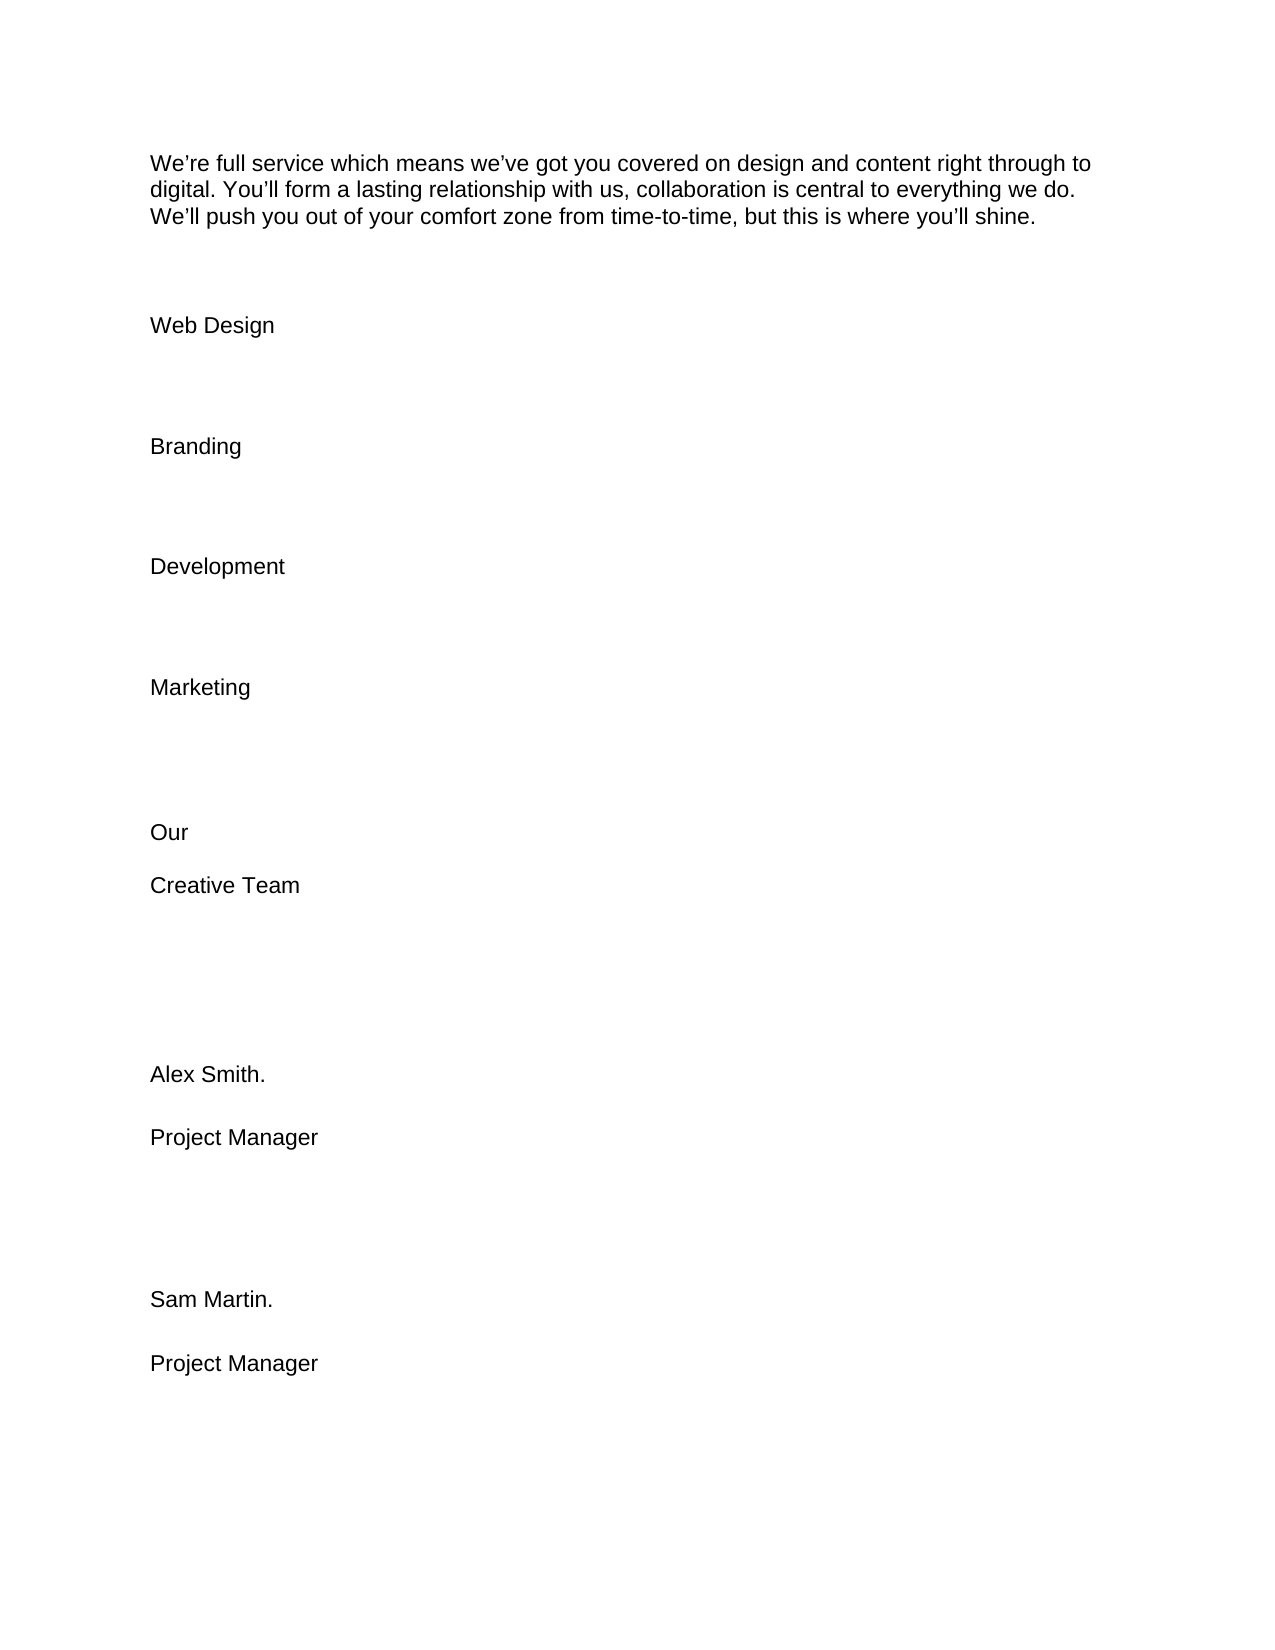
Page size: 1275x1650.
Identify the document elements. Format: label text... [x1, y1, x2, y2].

text Our [150, 819, 1125, 845]
text Branding [150, 433, 1125, 459]
text Sam Martin. [150, 1286, 1125, 1313]
text Project Manager [150, 1124, 1125, 1151]
text Alex Smith. [150, 1061, 1125, 1087]
text Web Design [150, 312, 1125, 338]
text Creative Team [150, 872, 1125, 898]
text Development [150, 553, 1125, 579]
text Marketing [150, 674, 1125, 700]
text Project Manager [150, 1350, 1125, 1377]
